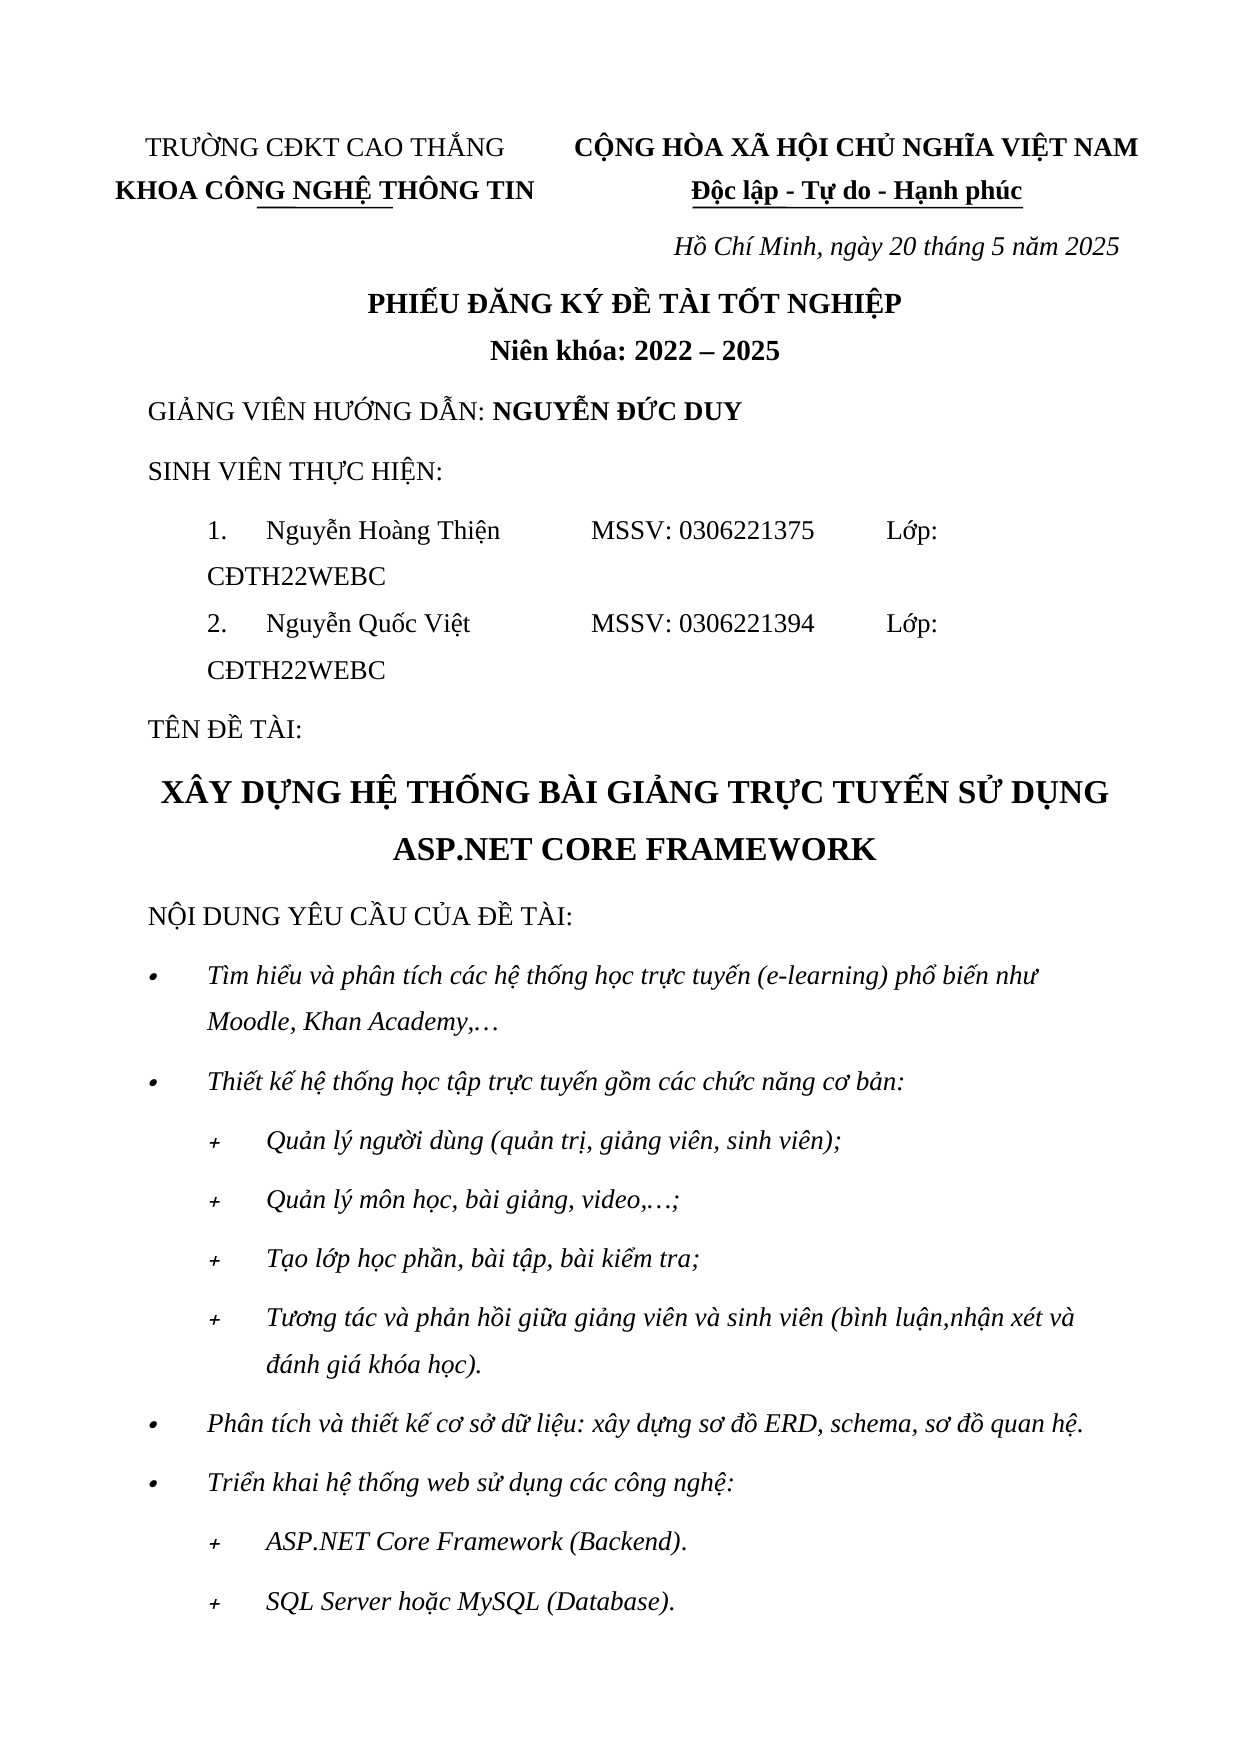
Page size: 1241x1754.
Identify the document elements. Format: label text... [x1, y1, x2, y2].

list Triển khai hệ thống web sử dụng các công nghệ: [148, 1466, 1122, 1497]
text TRƯỜNG CĐKT CAO THẮNG CỘNG HÒA XÃ HỘI CHỦ NGHĨA VIỆT NAM [89, 131, 1122, 162]
list Nguyễn Quốc Việt MSSV: 0306221394 Lớp: CĐTH22WEBC [207, 607, 1122, 685]
list Phân tích và thiết kế cơ sở dữ liệu: xây dựng sơ đồ ERD, schema, sơ đồ quan hệ. [148, 1407, 1122, 1438]
text KHOA CÔNG NGHỆ THÔNG TIN Độc lập - Tự do - Hạnh phúc [89, 174, 1122, 205]
list Quản lý môn học, bài giảng, video,…; [207, 1183, 1122, 1214]
list ASP.NET Core Framework (Backend). [207, 1525, 1122, 1557]
list SQL Server hoặc MySQL (Database). [207, 1584, 1122, 1616]
list Nguyễn Hoàng Thiện MSSV: 0306221375 Lớp: CĐTH22WEBC [207, 514, 1122, 592]
text TÊN ĐỀ TÀI: [148, 713, 1122, 744]
text Niên khóa: 2022 – 2025 [148, 333, 1122, 366]
text PHIẾU ĐĂNG KÝ ĐỀ TÀI TỐT NGHIỆP [148, 287, 1122, 320]
text XÂY DỰNG HỆ THỐNG BÀI GIẢNG TRỰC TUYẾN SỬ DỤNG ASP.NET CORE FRAMEWORK [148, 772, 1122, 868]
list Quản lý người dùng (quản trị, giảng viên, sinh viên); [207, 1124, 1122, 1155]
text NỘI DUNG YÊU CẦU CỦA ĐỀ TÀI: [148, 899, 1122, 931]
list Thiết kế hệ thống học tập trực tuyến gồm các chức năng cơ bản: [148, 1064, 1122, 1096]
list Tạo lớp học phần, bài tập, bài kiểm tra; [207, 1242, 1122, 1273]
text Hồ Chí Minh, ngày 20 tháng 5 năm 2025 [148, 230, 1122, 262]
text GIẢNG VIÊN HƯỚNG DẪN: NGUYỄN ĐỨC DUY [148, 395, 1122, 427]
text SINH VIÊN THỰC HIỆN: [148, 454, 1122, 486]
list Tìm hiểu và phân tích các hệ thống học trực tuyến (e-learning) phổ biến như Moodle, Khan Academy,… [148, 959, 1122, 1037]
list Tương tác và phản hồi giữa giảng viên và sinh viên (bình luận,nhận xét và đánh giá khóa học). [207, 1301, 1122, 1379]
